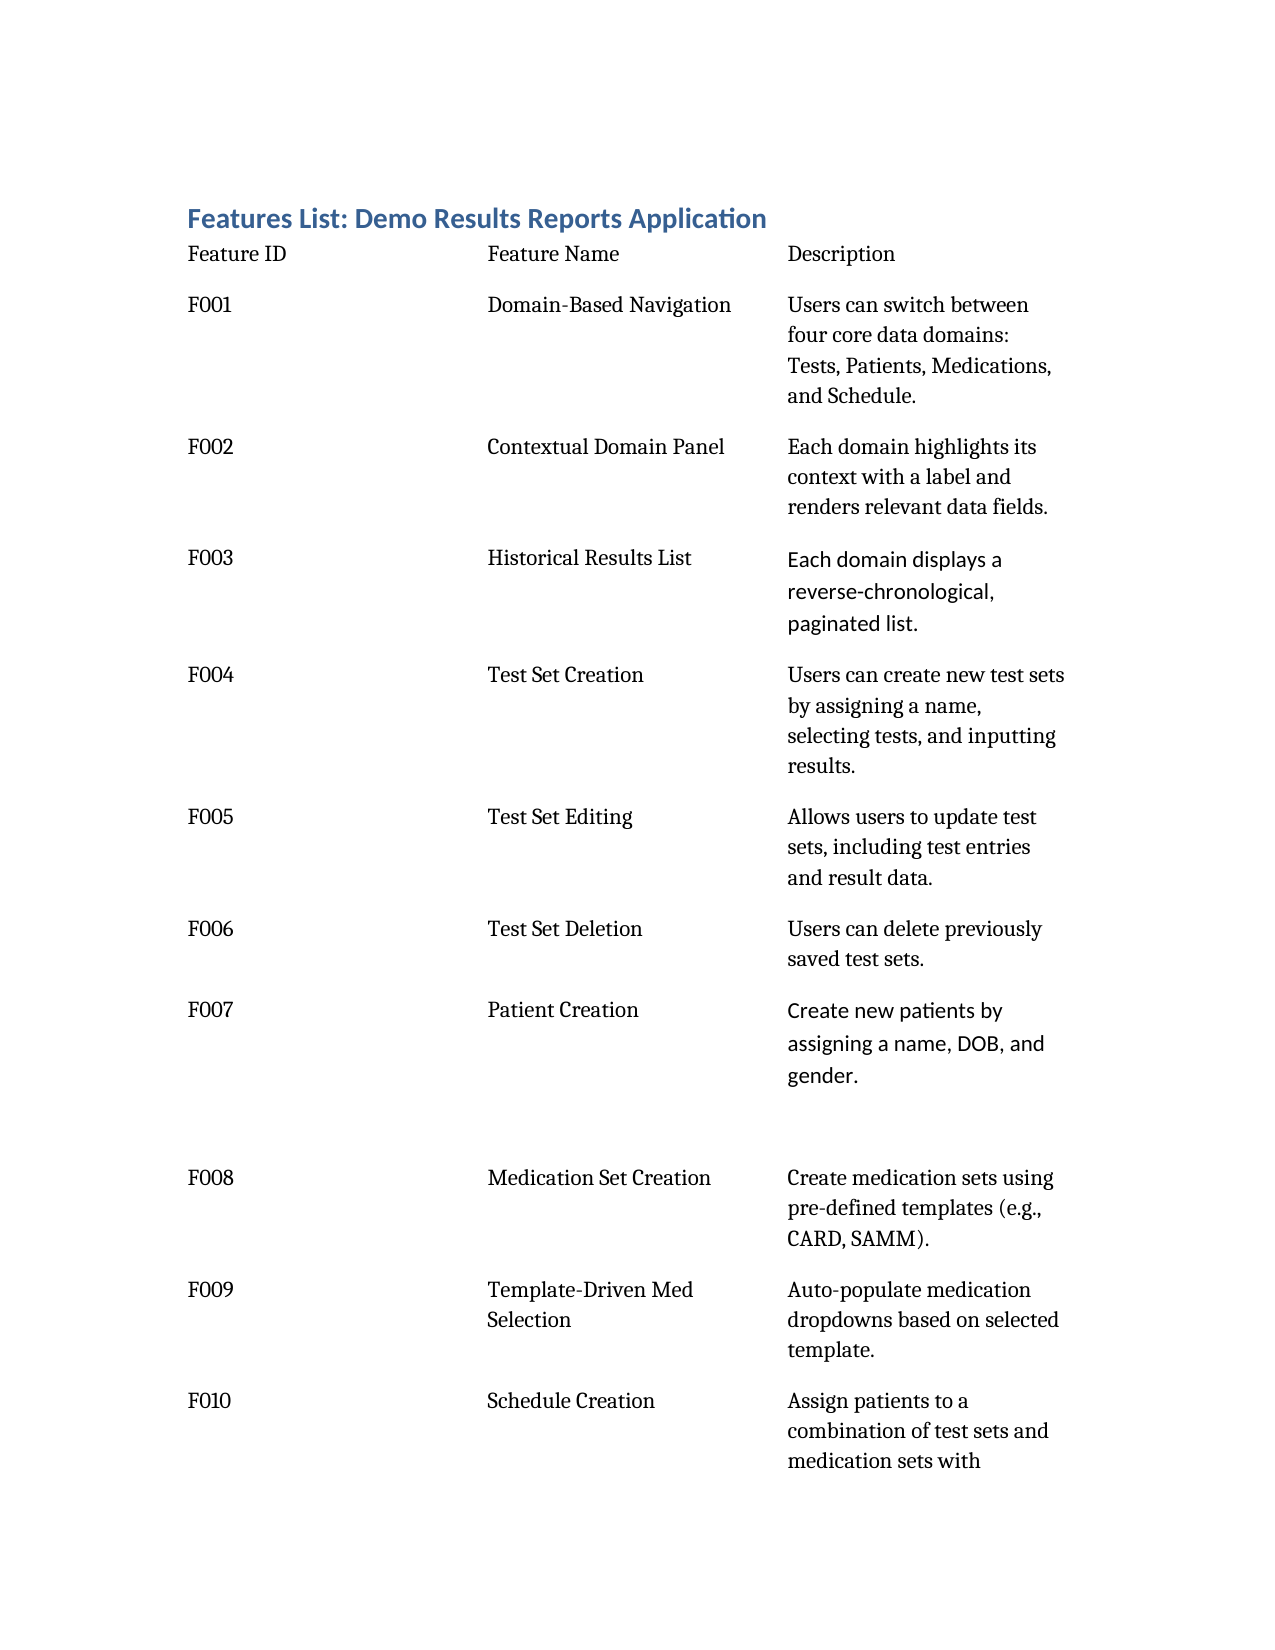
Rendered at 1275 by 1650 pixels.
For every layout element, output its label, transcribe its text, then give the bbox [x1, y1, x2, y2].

table_cell Create new patients by assigning a name, DOB, and gender. [776, 997, 1076, 1165]
table_cell Each domain highlights its context with a label and renders relevant data fields. [776, 434, 1076, 545]
table_header Feature Name [476, 241, 776, 292]
table_cell F004 [176, 662, 476, 804]
table_cell Create medication sets using pre-defined templates (e.g., CARD, SAMM). [776, 1165, 1076, 1276]
table_cell Historical Results List [476, 545, 776, 662]
table_cell F008 [176, 1165, 476, 1276]
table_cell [776, 1388, 1076, 1475]
table_cell Auto-populate medication dropdowns based on selected template. [776, 1276, 1076, 1388]
table_cell Patient Creation [476, 997, 776, 1165]
table_cell Domain-Based Navigation [476, 292, 776, 434]
table_cell F006 [176, 915, 476, 997]
table_cell Medication Set Creation [476, 1165, 776, 1276]
table_cell Each domain displays a reverse-chronological, paginated list. [776, 545, 1076, 662]
table_header Description [776, 241, 1076, 292]
table_cell Users can switch between four core data domains: Tests, Patients, Medications, and Schedule. [776, 292, 1076, 434]
subtitle Features List: Demo Results Reports Application [187, 200, 1087, 236]
table_cell F001 [176, 292, 476, 434]
table_cell Test Set Deletion [476, 915, 776, 997]
table_cell Allows users to update test sets, including test entries and result data. [776, 804, 1076, 915]
table_cell Test Set Creation [476, 662, 776, 804]
table_cell Template-Driven Med Selection [476, 1276, 776, 1388]
table_cell Contextual Domain Panel [476, 434, 776, 545]
table_cell Test Set Editing [476, 804, 776, 915]
table_cell F003 [176, 545, 476, 662]
table_cell F002 [176, 434, 476, 545]
table_cell F005 [176, 804, 476, 915]
table_cell Users can delete previously saved test sets. [776, 915, 1076, 997]
table_cell F009 [176, 1276, 476, 1388]
table_cell F010 [176, 1388, 476, 1475]
table_cell F007 [176, 997, 476, 1165]
table_cell Users can create new test sets by assigning a name, selecting tests, and inputting results. [776, 662, 1076, 804]
table_cell Schedule Creation [476, 1388, 776, 1475]
table_header Feature ID [176, 241, 476, 292]
